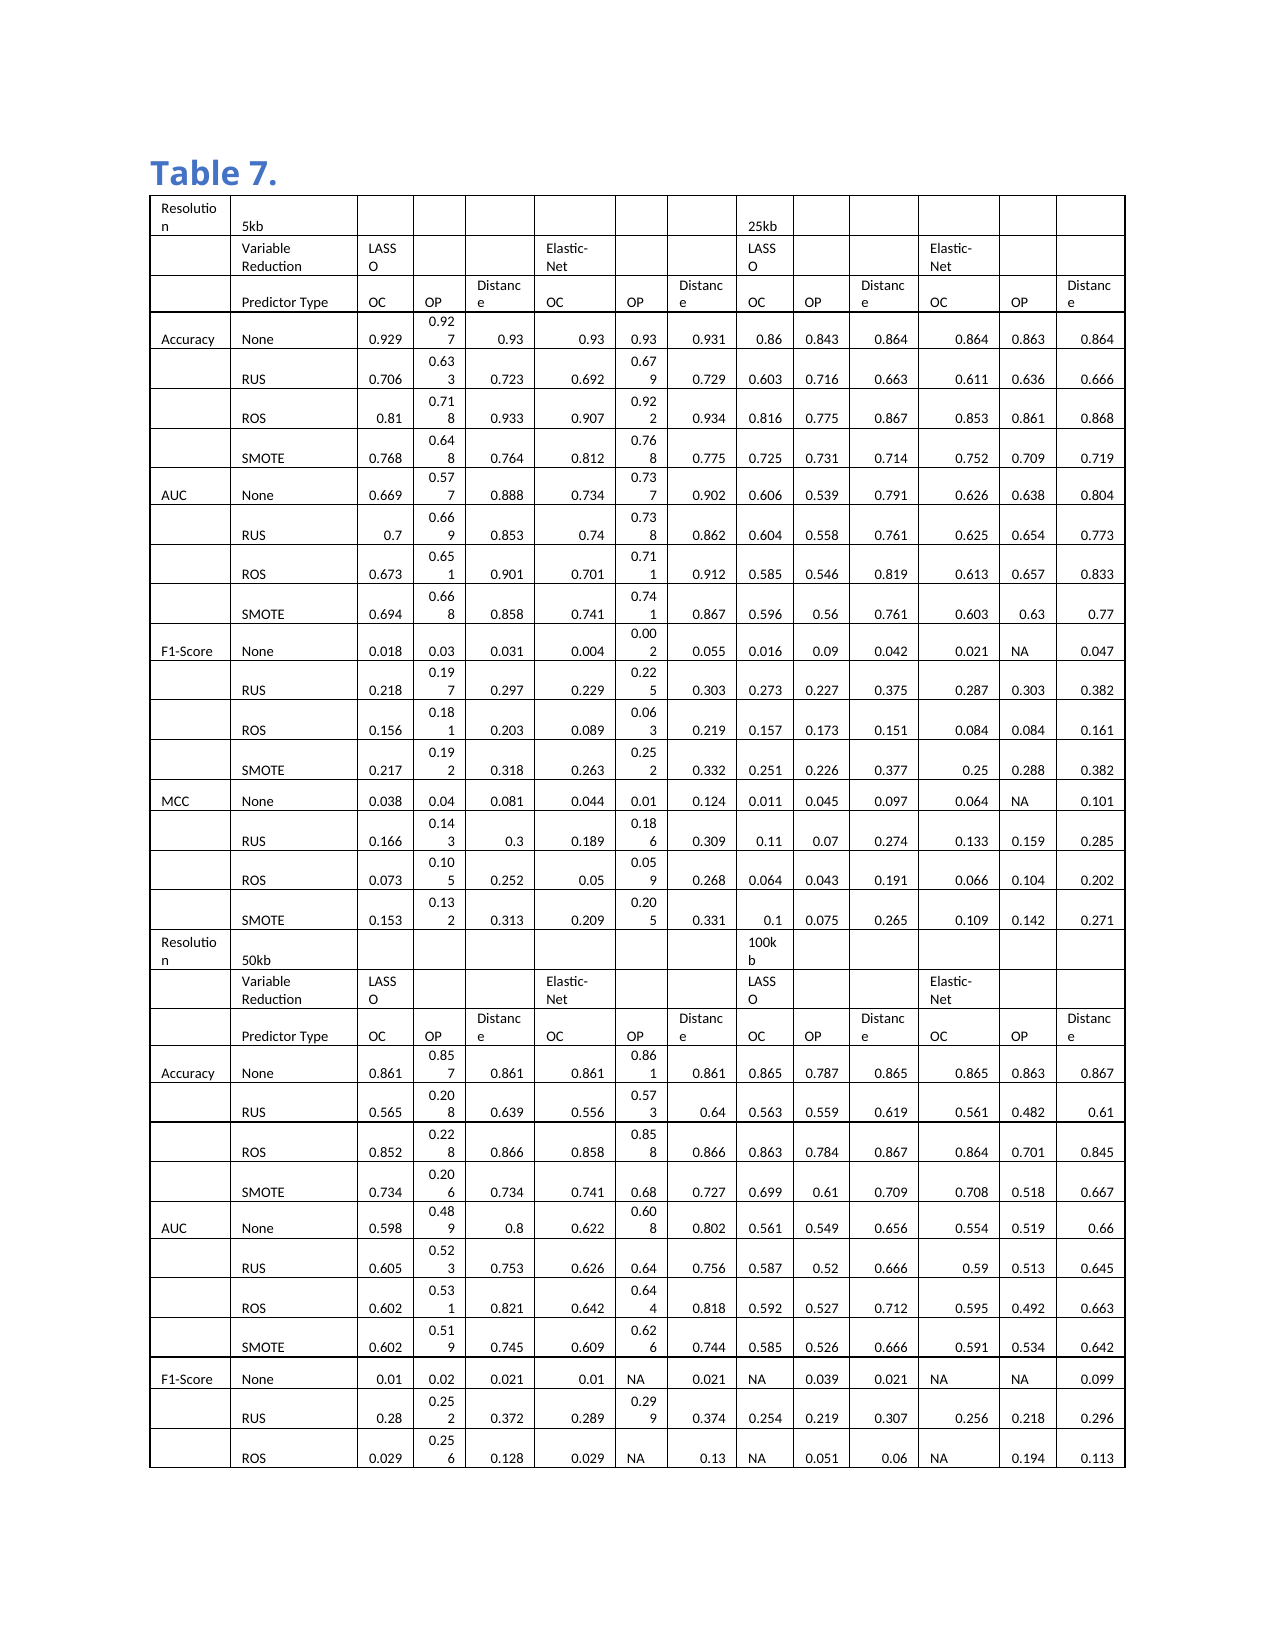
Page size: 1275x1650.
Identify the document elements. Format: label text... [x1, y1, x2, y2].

table_cell ROS [231, 1123, 357, 1161]
table_cell 0.666 [850, 1318, 918, 1356]
table_cell 0.251 [737, 740, 793, 779]
table_cell 0.06 [850, 1429, 918, 1467]
table_cell 0.753 [466, 1239, 534, 1277]
table_cell 0.864 [850, 313, 918, 348]
table_cell 0.218 [358, 661, 413, 699]
table_cell 0.608 [616, 1202, 667, 1237]
table_cell None [231, 313, 357, 348]
table_cell Distance [850, 1009, 918, 1045]
table_cell 0.192 [414, 740, 465, 779]
table_cell 0.907 [535, 389, 615, 427]
table_cell OP [794, 276, 849, 311]
table_cell 0.714 [850, 429, 918, 467]
table_cell OC [358, 276, 413, 311]
table_cell 0.719 [1057, 429, 1124, 467]
table_cell 0.922 [616, 389, 667, 427]
table_cell 0.863 [1000, 1046, 1056, 1082]
table_cell 0.668 [414, 584, 465, 623]
table_cell SMOTE [231, 429, 357, 467]
table_cell 0.153 [358, 890, 413, 929]
table_cell 0.159 [1000, 811, 1056, 849]
table_cell 0.52 [794, 1239, 849, 1277]
table_cell OC [358, 1009, 413, 1045]
table_cell 0.864 [919, 1123, 999, 1161]
table_cell None [231, 780, 357, 810]
table_cell Accuracy [151, 1046, 230, 1082]
table_cell 100kb [737, 930, 793, 969]
table_cell 0.712 [850, 1278, 918, 1317]
table_cell 0.066 [919, 851, 999, 889]
table_cell 0.768 [358, 429, 413, 467]
table_cell 0.313 [466, 890, 534, 929]
table_cell 0.128 [466, 1429, 534, 1467]
table_cell NA [919, 1358, 999, 1388]
table_cell 0.489 [414, 1202, 465, 1237]
table_cell 0.863 [1000, 313, 1056, 348]
table_cell 0.706 [358, 349, 413, 388]
table_cell 0.741 [616, 584, 667, 623]
table_cell 0.596 [737, 584, 793, 623]
table_cell 0.307 [850, 1389, 918, 1427]
table_cell OC [919, 1009, 999, 1045]
table_cell 0.265 [850, 890, 918, 929]
table_cell OC [535, 1009, 615, 1045]
table_cell 0.595 [919, 1278, 999, 1317]
table_cell [151, 584, 230, 623]
table_cell 0.93 [616, 313, 667, 348]
table_cell 0.734 [466, 1162, 534, 1201]
table_cell 0.13 [668, 1429, 736, 1467]
table_cell [151, 970, 230, 1008]
table_cell 0.861 [1000, 389, 1056, 427]
table_cell [151, 545, 230, 583]
table_cell 0.375 [850, 661, 918, 699]
table_cell [466, 236, 534, 275]
table_cell 0.01 [535, 1358, 615, 1388]
table_cell 0.039 [794, 1358, 849, 1388]
table_cell 0.218 [1000, 1389, 1056, 1427]
table_cell 0.716 [794, 349, 849, 388]
table_cell [151, 236, 230, 275]
table_cell 0.602 [358, 1278, 413, 1317]
table_cell 0.227 [794, 661, 849, 699]
table_cell 0.729 [668, 349, 736, 388]
table_cell SMOTE [231, 890, 357, 929]
table_cell 0.07 [794, 811, 849, 849]
table_cell 0.666 [1057, 349, 1124, 388]
table_cell 0.021 [668, 1358, 736, 1388]
table_cell RUS [231, 1239, 357, 1277]
table_cell 0.285 [1057, 811, 1124, 849]
table_cell 0.699 [737, 1162, 793, 1201]
table_cell 0.254 [737, 1389, 793, 1427]
table_cell 0.639 [466, 1083, 534, 1121]
table_cell 0.25 [919, 740, 999, 779]
table_cell SMOTE [231, 1162, 357, 1201]
table_cell 0.565 [358, 1083, 413, 1121]
table_cell MCC [151, 780, 230, 810]
table_cell Distance [466, 276, 534, 311]
table_cell Variable Reduction [231, 236, 357, 275]
table_cell 0.64 [668, 1083, 736, 1121]
table_cell 0.619 [850, 1083, 918, 1121]
table_header [535, 196, 615, 235]
table_cell [668, 930, 736, 969]
table_cell 0.309 [668, 811, 736, 849]
table_cell 0.812 [535, 429, 615, 467]
table_cell 0.202 [1057, 851, 1124, 889]
table_cell Elastic-Net [535, 970, 615, 1008]
table_cell [850, 236, 918, 275]
table_cell [151, 1123, 230, 1161]
table_cell 0.784 [794, 1123, 849, 1161]
table_cell 0.7 [358, 505, 413, 543]
table_cell 0.775 [668, 429, 736, 467]
table_cell 0.059 [616, 851, 667, 889]
table_cell 0.274 [850, 811, 918, 849]
table_cell OP [1000, 1009, 1056, 1045]
table_cell 0.143 [414, 811, 465, 849]
table_cell 0.669 [414, 505, 465, 543]
table_cell Elastic-Net [919, 970, 999, 1008]
table_cell 0.865 [737, 1046, 793, 1082]
table_cell 0.256 [414, 1429, 465, 1467]
table_cell 0.225 [616, 661, 667, 699]
table_cell 0.561 [919, 1083, 999, 1121]
table_cell 0.124 [668, 780, 736, 810]
table_cell 0.101 [1057, 780, 1124, 810]
table_cell 0.611 [919, 349, 999, 388]
table_cell 0.68 [616, 1162, 667, 1201]
table_cell 0.592 [737, 1278, 793, 1317]
table_cell 0.866 [466, 1123, 534, 1161]
table_cell 0.791 [850, 468, 918, 504]
table_cell 0.741 [535, 584, 615, 623]
table_cell 0.81 [358, 389, 413, 427]
table_cell [668, 970, 736, 1008]
table_cell 0.28 [358, 1389, 413, 1427]
table_cell 0.761 [850, 505, 918, 543]
table_cell 0.648 [414, 429, 465, 467]
table_cell 0.861 [358, 1046, 413, 1082]
table_cell [151, 700, 230, 739]
table_cell 0.081 [466, 780, 534, 810]
table_cell OC [535, 276, 615, 311]
table_cell 0.209 [535, 890, 615, 929]
table_cell OP [794, 1009, 849, 1045]
table_cell 0.708 [919, 1162, 999, 1201]
table_cell 0.519 [1000, 1202, 1056, 1237]
table_cell [151, 1009, 230, 1045]
table_cell 0.663 [850, 349, 918, 388]
table_cell [794, 930, 849, 969]
table_cell 0.252 [466, 851, 534, 889]
table_cell 0.288 [1000, 740, 1056, 779]
table_cell 0.644 [616, 1278, 667, 1317]
table_cell [535, 930, 615, 969]
table_cell 0.1 [737, 890, 793, 929]
table_cell OP [616, 1009, 667, 1045]
table_cell NA [1000, 1358, 1056, 1388]
table_cell 0.256 [919, 1389, 999, 1427]
table_cell 0.377 [850, 740, 918, 779]
table_cell 0.694 [358, 584, 413, 623]
table_cell 0.09 [794, 624, 849, 659]
table_cell None [231, 1202, 357, 1237]
table_cell 0.203 [466, 700, 534, 739]
table_cell NA [737, 1358, 793, 1388]
table_cell 0.858 [535, 1123, 615, 1161]
table_cell 0.011 [737, 780, 793, 810]
table_cell 0.609 [535, 1318, 615, 1356]
table_cell NA [1000, 624, 1056, 659]
table_cell 0.04 [414, 780, 465, 810]
table_cell 0.519 [414, 1318, 465, 1356]
table_cell 0.804 [1057, 468, 1124, 504]
table_cell 0.577 [414, 468, 465, 504]
table_cell 0.051 [794, 1429, 849, 1467]
table_cell 0.064 [737, 851, 793, 889]
table_cell 0.816 [737, 389, 793, 427]
table_cell 0.833 [1057, 545, 1124, 583]
table_cell [151, 1429, 230, 1467]
table_cell 0.038 [358, 780, 413, 810]
table_cell [616, 930, 667, 969]
table_cell 0.563 [737, 1083, 793, 1121]
table_cell [151, 349, 230, 388]
table_cell 0.821 [466, 1278, 534, 1317]
table_cell 0.029 [358, 1429, 413, 1467]
table_cell 0.865 [850, 1046, 918, 1082]
table_cell NA [919, 1429, 999, 1467]
table_cell RUS [231, 1083, 357, 1121]
table_cell 0.303 [668, 661, 736, 699]
table_cell 0.097 [850, 780, 918, 810]
table_cell ROS [231, 851, 357, 889]
table_cell 0.252 [616, 740, 667, 779]
table_cell 0.527 [794, 1278, 849, 1317]
table_cell 0.104 [1000, 851, 1056, 889]
table_cell 0.382 [1057, 661, 1124, 699]
table_cell 0.613 [919, 545, 999, 583]
table_cell 0.263 [535, 740, 615, 779]
table_header [414, 196, 465, 235]
table_cell 0.626 [535, 1239, 615, 1277]
table_cell 0.042 [850, 624, 918, 659]
table_cell 0.843 [794, 313, 849, 348]
table_cell 0.625 [919, 505, 999, 543]
table_cell Predictor Type [231, 276, 357, 311]
table_cell [794, 236, 849, 275]
table_cell 0.229 [535, 661, 615, 699]
table_cell RUS [231, 811, 357, 849]
table_cell 0.764 [466, 429, 534, 467]
table_cell Distance [1057, 1009, 1124, 1045]
table_cell 0.205 [616, 890, 667, 929]
table_cell SMOTE [231, 584, 357, 623]
table_cell [1057, 930, 1124, 969]
table_cell 0.01 [358, 1358, 413, 1388]
table_cell [850, 930, 918, 969]
table_cell 0.86 [737, 313, 793, 348]
table_cell [151, 890, 230, 929]
table_cell 0.933 [466, 389, 534, 427]
table_cell 0.228 [414, 1123, 465, 1161]
table_cell 0.853 [919, 389, 999, 427]
table_cell [151, 429, 230, 467]
table_cell 0.59 [919, 1239, 999, 1277]
table_cell [414, 930, 465, 969]
table_cell 0.031 [466, 624, 534, 659]
table_cell 0.867 [668, 584, 736, 623]
table_cell 0.731 [794, 429, 849, 467]
table_cell 0.74 [535, 505, 615, 543]
table_cell 0.861 [616, 1046, 667, 1082]
table_cell 0.761 [850, 584, 918, 623]
table_cell Distance [668, 1009, 736, 1045]
table_cell 0.585 [737, 1318, 793, 1356]
table_cell 0.105 [414, 851, 465, 889]
table_cell 0.56 [794, 584, 849, 623]
table_cell 0.573 [616, 1083, 667, 1121]
table_cell 0.043 [794, 851, 849, 889]
table_cell LASSO [737, 970, 793, 1008]
table_cell RUS [231, 349, 357, 388]
table_cell [358, 930, 413, 969]
table_cell 0.273 [737, 661, 793, 699]
table_cell 0.064 [919, 780, 999, 810]
table_cell [151, 740, 230, 779]
table_cell 0.738 [616, 505, 667, 543]
table_cell 0.556 [535, 1083, 615, 1121]
table_cell 0.021 [850, 1358, 918, 1388]
table_cell 0.858 [616, 1123, 667, 1161]
table_cell [151, 1083, 230, 1121]
table_cell 0.029 [535, 1429, 615, 1467]
table_cell 0.642 [1057, 1318, 1124, 1356]
table_header [358, 196, 413, 235]
table_cell 0.77 [1057, 584, 1124, 623]
table_header [616, 196, 667, 235]
table_cell 0.709 [850, 1162, 918, 1201]
table_cell 0.656 [850, 1202, 918, 1237]
table_cell [151, 1389, 230, 1427]
table_cell 0.857 [414, 1046, 465, 1082]
table_cell 0.787 [794, 1046, 849, 1082]
table_cell 0.651 [414, 545, 465, 583]
table_cell 0.901 [466, 545, 534, 583]
table_cell 0.004 [535, 624, 615, 659]
table_cell 0.01 [616, 780, 667, 810]
table_cell LASSO [358, 970, 413, 1008]
table_cell Elastic-Net [919, 236, 999, 275]
table_cell 0.021 [919, 624, 999, 659]
table_cell 0.868 [1057, 389, 1124, 427]
table_cell SMOTE [231, 740, 357, 779]
table_cell Distance [668, 276, 736, 311]
table_cell 0.318 [466, 740, 534, 779]
table_cell Resolution [151, 930, 230, 969]
table_cell None [231, 468, 357, 504]
table_cell 0.226 [794, 740, 849, 779]
table_cell 0.692 [535, 349, 615, 388]
table_cell None [231, 1358, 357, 1388]
table_cell 0.554 [919, 1202, 999, 1237]
table_cell 0.756 [668, 1239, 736, 1277]
table_cell [794, 970, 849, 1008]
table_cell 0.912 [668, 545, 736, 583]
table_cell 0.186 [616, 811, 667, 849]
table_cell 0.219 [668, 700, 736, 739]
table_cell 0.773 [1057, 505, 1124, 543]
table_cell 0.863 [737, 1123, 793, 1161]
table_cell 0.64 [616, 1239, 667, 1277]
table_cell 0.559 [794, 1083, 849, 1121]
table_cell 0.289 [535, 1389, 615, 1427]
table_cell 0.669 [358, 468, 413, 504]
table_cell 0.208 [414, 1083, 465, 1121]
table_cell NA [737, 1429, 793, 1467]
table_cell 0.63 [1000, 584, 1056, 623]
table_cell 0.331 [668, 890, 736, 929]
table_cell 0.084 [1000, 700, 1056, 739]
table_cell 0.03 [414, 624, 465, 659]
table_cell 0.775 [794, 389, 849, 427]
table_cell 0.752 [919, 429, 999, 467]
table_header [1000, 196, 1056, 235]
table_cell [616, 236, 667, 275]
table_cell 0.523 [414, 1239, 465, 1277]
table_cell RUS [231, 505, 357, 543]
table_cell [151, 851, 230, 889]
table_cell [1057, 236, 1124, 275]
table_cell LASSO [737, 236, 793, 275]
table_cell 0.741 [535, 1162, 615, 1201]
table_cell 0.089 [535, 700, 615, 739]
table_cell AUC [151, 468, 230, 504]
table_cell 0.864 [1057, 313, 1124, 348]
table_cell 0.819 [850, 545, 918, 583]
table_cell 0.867 [850, 1123, 918, 1161]
table_cell RUS [231, 661, 357, 699]
table_header [919, 196, 999, 235]
table_cell 0.663 [1057, 1278, 1124, 1317]
table_cell 0.297 [466, 661, 534, 699]
table_cell 0.156 [358, 700, 413, 739]
table_cell 0.931 [668, 313, 736, 348]
table_cell 0.518 [1000, 1162, 1056, 1201]
table_cell [1000, 930, 1056, 969]
table_cell 0.173 [794, 700, 849, 739]
table_cell 0.737 [616, 468, 667, 504]
table_cell 0.534 [1000, 1318, 1056, 1356]
table_cell ROS [231, 389, 357, 427]
table_cell 0.181 [414, 700, 465, 739]
table_cell 0.734 [535, 468, 615, 504]
table_cell [414, 970, 465, 1008]
table_cell [850, 970, 918, 1008]
table_cell [414, 236, 465, 275]
table_cell 0.073 [358, 851, 413, 889]
table_cell 0.888 [466, 468, 534, 504]
table_cell 0.002 [616, 624, 667, 659]
table_cell 0.853 [466, 505, 534, 543]
table_cell 0.725 [737, 429, 793, 467]
table_cell 0.047 [1057, 624, 1124, 659]
table_cell 0.157 [737, 700, 793, 739]
table_cell [151, 661, 230, 699]
table_cell [151, 505, 230, 543]
table_cell F1-Score [151, 1358, 230, 1388]
table_cell 0.492 [1000, 1278, 1056, 1317]
table_cell 0.075 [794, 890, 849, 929]
table_cell 0.862 [668, 505, 736, 543]
table_cell 0.526 [794, 1318, 849, 1356]
table_cell [151, 389, 230, 427]
table_cell None [231, 1046, 357, 1082]
table_cell 0.561 [737, 1202, 793, 1237]
table_cell 0.166 [358, 811, 413, 849]
table_cell 0.93 [535, 313, 615, 348]
table_cell 0.549 [794, 1202, 849, 1237]
table_cell 0.558 [794, 505, 849, 543]
table_cell ROS [231, 545, 357, 583]
table_cell 0.865 [919, 1046, 999, 1082]
table_cell 0.744 [668, 1318, 736, 1356]
table_cell ROS [231, 1429, 357, 1467]
table_cell LASSO [358, 236, 413, 275]
table_cell [151, 1318, 230, 1356]
table_cell 0.044 [535, 780, 615, 810]
table_cell OP [616, 276, 667, 311]
table_cell 0.718 [414, 389, 465, 427]
table_cell 0.372 [466, 1389, 534, 1427]
table_cell [151, 1239, 230, 1277]
table_cell NA [616, 1358, 667, 1388]
table_cell 0.539 [794, 468, 849, 504]
table_cell 0.638 [1000, 468, 1056, 504]
table_cell ROS [231, 1278, 357, 1317]
table_cell 0.867 [1057, 1046, 1124, 1082]
table_cell 0.852 [358, 1123, 413, 1161]
table_cell Accuracy [151, 313, 230, 348]
table_cell 50kb [231, 930, 357, 969]
table_cell 0.66 [1057, 1202, 1124, 1237]
table_cell [919, 930, 999, 969]
table_cell 0.513 [1000, 1239, 1056, 1277]
table_cell OP [414, 1009, 465, 1045]
table_cell 0.206 [414, 1162, 465, 1201]
table_cell 0.055 [668, 624, 736, 659]
table_cell [1000, 236, 1056, 275]
table_cell 0.084 [919, 700, 999, 739]
table_cell 0.099 [1057, 1358, 1124, 1388]
table_cell [466, 970, 534, 1008]
table_cell 0.927 [414, 313, 465, 348]
table_cell 0.622 [535, 1202, 615, 1237]
table_cell 0.745 [466, 1318, 534, 1356]
table_cell F1-Score [151, 624, 230, 659]
table_cell 0.633 [414, 349, 465, 388]
table_cell None [231, 624, 357, 659]
table_cell 0.197 [414, 661, 465, 699]
table_cell 0.61 [794, 1162, 849, 1201]
table_cell 0.723 [466, 349, 534, 388]
table_cell 0.268 [668, 851, 736, 889]
table_cell Distance [850, 276, 918, 311]
table_cell 0.063 [616, 700, 667, 739]
table_cell [151, 1278, 230, 1317]
table_cell NA [1000, 780, 1056, 810]
table_cell 0.194 [1000, 1429, 1056, 1467]
table_cell 0.636 [1000, 349, 1056, 388]
subtitle Table 7. [150, 150, 1125, 195]
table_cell [151, 811, 230, 849]
table_cell 0.109 [919, 890, 999, 929]
table_cell 0.113 [1057, 1429, 1124, 1467]
table_cell 0.642 [535, 1278, 615, 1317]
table_cell 0.332 [668, 740, 736, 779]
table_cell 0.845 [1057, 1123, 1124, 1161]
table_cell 0.151 [850, 700, 918, 739]
table_cell 0.701 [535, 545, 615, 583]
table_cell 0.482 [1000, 1083, 1056, 1121]
table_cell [616, 970, 667, 1008]
table_cell 0.858 [466, 584, 534, 623]
table_cell 0.867 [850, 389, 918, 427]
table_cell 0.587 [737, 1239, 793, 1277]
table_cell 0.016 [737, 624, 793, 659]
table_cell OC [737, 276, 793, 311]
table_cell 0.861 [466, 1046, 534, 1082]
table_cell 0.604 [737, 505, 793, 543]
table_cell 0.734 [358, 1162, 413, 1201]
table_cell 0.626 [919, 468, 999, 504]
table_header Resolution [151, 196, 230, 235]
table_cell 0.929 [358, 313, 413, 348]
table_cell 0.667 [1057, 1162, 1124, 1201]
table_cell 0.132 [414, 890, 465, 929]
table_header [668, 196, 736, 235]
table_header [794, 196, 849, 235]
table_header [466, 196, 534, 235]
table_cell 0.382 [1057, 740, 1124, 779]
table_cell 0.8 [466, 1202, 534, 1237]
table_header [1057, 196, 1124, 235]
table_cell 0.189 [535, 811, 615, 849]
table_cell 0.605 [358, 1239, 413, 1277]
table_cell 0.934 [668, 389, 736, 427]
table_cell 0.303 [1000, 661, 1056, 699]
table_header 5kb [231, 196, 357, 235]
table_cell 0.864 [919, 313, 999, 348]
table_cell NA [616, 1429, 667, 1467]
table_cell 0.673 [358, 545, 413, 583]
table_cell SMOTE [231, 1318, 357, 1356]
table_cell 0.531 [414, 1278, 465, 1317]
table_cell 0.861 [535, 1046, 615, 1082]
table_cell OP [414, 276, 465, 311]
table_cell 0.191 [850, 851, 918, 889]
table_cell 0.05 [535, 851, 615, 889]
table_cell 0.133 [919, 811, 999, 849]
table_cell 0.61 [1057, 1083, 1124, 1121]
table_cell [1000, 970, 1056, 1008]
table_cell 0.93 [466, 313, 534, 348]
table_cell 0.018 [358, 624, 413, 659]
table_cell ROS [231, 700, 357, 739]
table_cell 0.657 [1000, 545, 1056, 583]
table_cell [151, 276, 230, 311]
table_cell 0.768 [616, 429, 667, 467]
table_cell Variable Reduction [231, 970, 357, 1008]
table_header [850, 196, 918, 235]
table_cell 0.271 [1057, 890, 1124, 929]
table_cell 0.045 [794, 780, 849, 810]
table_cell Predictor Type [231, 1009, 357, 1045]
table_cell OC [919, 276, 999, 311]
table_cell 0.219 [794, 1389, 849, 1427]
table_cell 0.709 [1000, 429, 1056, 467]
table_cell 0.585 [737, 545, 793, 583]
table_cell 0.645 [1057, 1239, 1124, 1277]
table_cell [151, 1162, 230, 1201]
table_cell 0.666 [850, 1239, 918, 1277]
table_cell 0.602 [358, 1318, 413, 1356]
table_cell 0.142 [1000, 890, 1056, 929]
table_cell 0.654 [1000, 505, 1056, 543]
table_cell 0.606 [737, 468, 793, 504]
table_cell 0.287 [919, 661, 999, 699]
table_cell 0.701 [1000, 1123, 1056, 1161]
table_cell 0.591 [919, 1318, 999, 1356]
table_cell 0.603 [919, 584, 999, 623]
table_cell 0.299 [616, 1389, 667, 1427]
table_cell OC [737, 1009, 793, 1045]
table_cell 0.021 [466, 1358, 534, 1388]
table_cell Distance [466, 1009, 534, 1045]
table_cell 0.866 [668, 1123, 736, 1161]
table_cell 0.679 [616, 349, 667, 388]
table_cell [1057, 970, 1124, 1008]
table_cell 0.02 [414, 1358, 465, 1388]
table_cell OP [1000, 276, 1056, 311]
table_cell 0.902 [668, 468, 736, 504]
table_cell 0.3 [466, 811, 534, 849]
table_header 25kb [737, 196, 793, 235]
table_cell 0.861 [668, 1046, 736, 1082]
table_cell 0.217 [358, 740, 413, 779]
table_cell 0.11 [737, 811, 793, 849]
table_cell [466, 930, 534, 969]
table_cell [668, 236, 736, 275]
table_cell 0.818 [668, 1278, 736, 1317]
table_cell RUS [231, 1389, 357, 1427]
table_cell 0.727 [668, 1162, 736, 1201]
table_cell 0.603 [737, 349, 793, 388]
table_cell 0.161 [1057, 700, 1124, 739]
table_cell 0.296 [1057, 1389, 1124, 1427]
table_cell 0.546 [794, 545, 849, 583]
table_cell 0.374 [668, 1389, 736, 1427]
table_cell Elastic-Net [535, 236, 615, 275]
table_cell 0.711 [616, 545, 667, 583]
table_cell 0.252 [414, 1389, 465, 1427]
table_cell 0.598 [358, 1202, 413, 1237]
table_cell AUC [151, 1202, 230, 1237]
table_cell 0.802 [668, 1202, 736, 1237]
table_cell Distance [1057, 276, 1124, 311]
table_cell 0.626 [616, 1318, 667, 1356]
